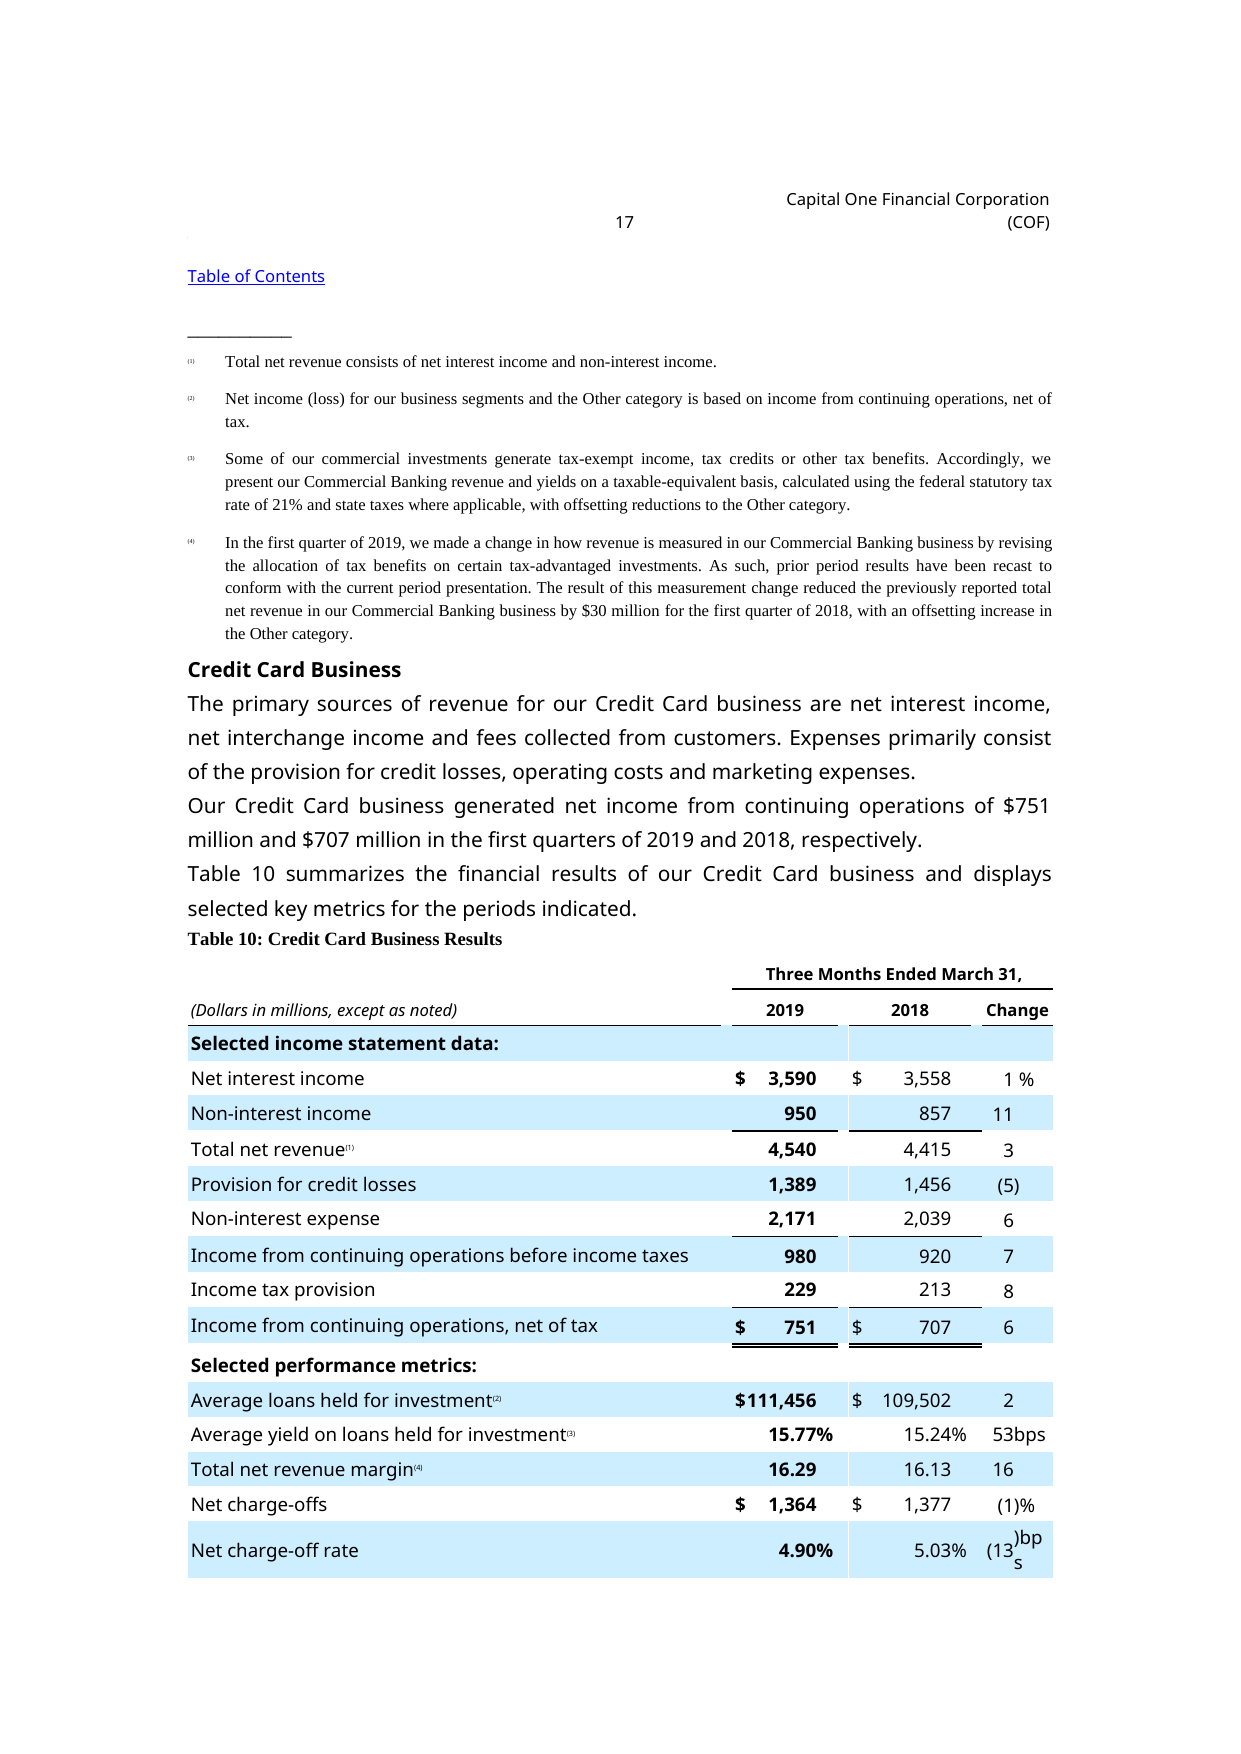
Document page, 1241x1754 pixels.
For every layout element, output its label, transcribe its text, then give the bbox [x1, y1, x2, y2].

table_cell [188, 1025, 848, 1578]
text Credit Card Business [187, 655, 1053, 684]
text Table 10 summarizes the financial results of our Credit Card business and displays selected key metrics for the periods indicated. [187, 859, 1053, 922]
text Table of Contents [187, 265, 1053, 288]
text The primary sources of revenue for our Credit Card business are net interest income, net interchange income and fees collected from customers. Expenses primarily consist of the provision for credit losses, operating costs and marketing expenses. [187, 689, 1053, 786]
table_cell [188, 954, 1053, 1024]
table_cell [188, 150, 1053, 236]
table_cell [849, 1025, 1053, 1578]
text Table 10: Credit Card Business Results [187, 928, 1053, 949]
text Our Credit Card business generated net income from continuing operations of $751 million and $707 million in the first quarters of 2019 and 2018, respectively. [187, 791, 1053, 854]
text __________ [187, 316, 1053, 340]
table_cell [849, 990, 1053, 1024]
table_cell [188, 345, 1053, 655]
